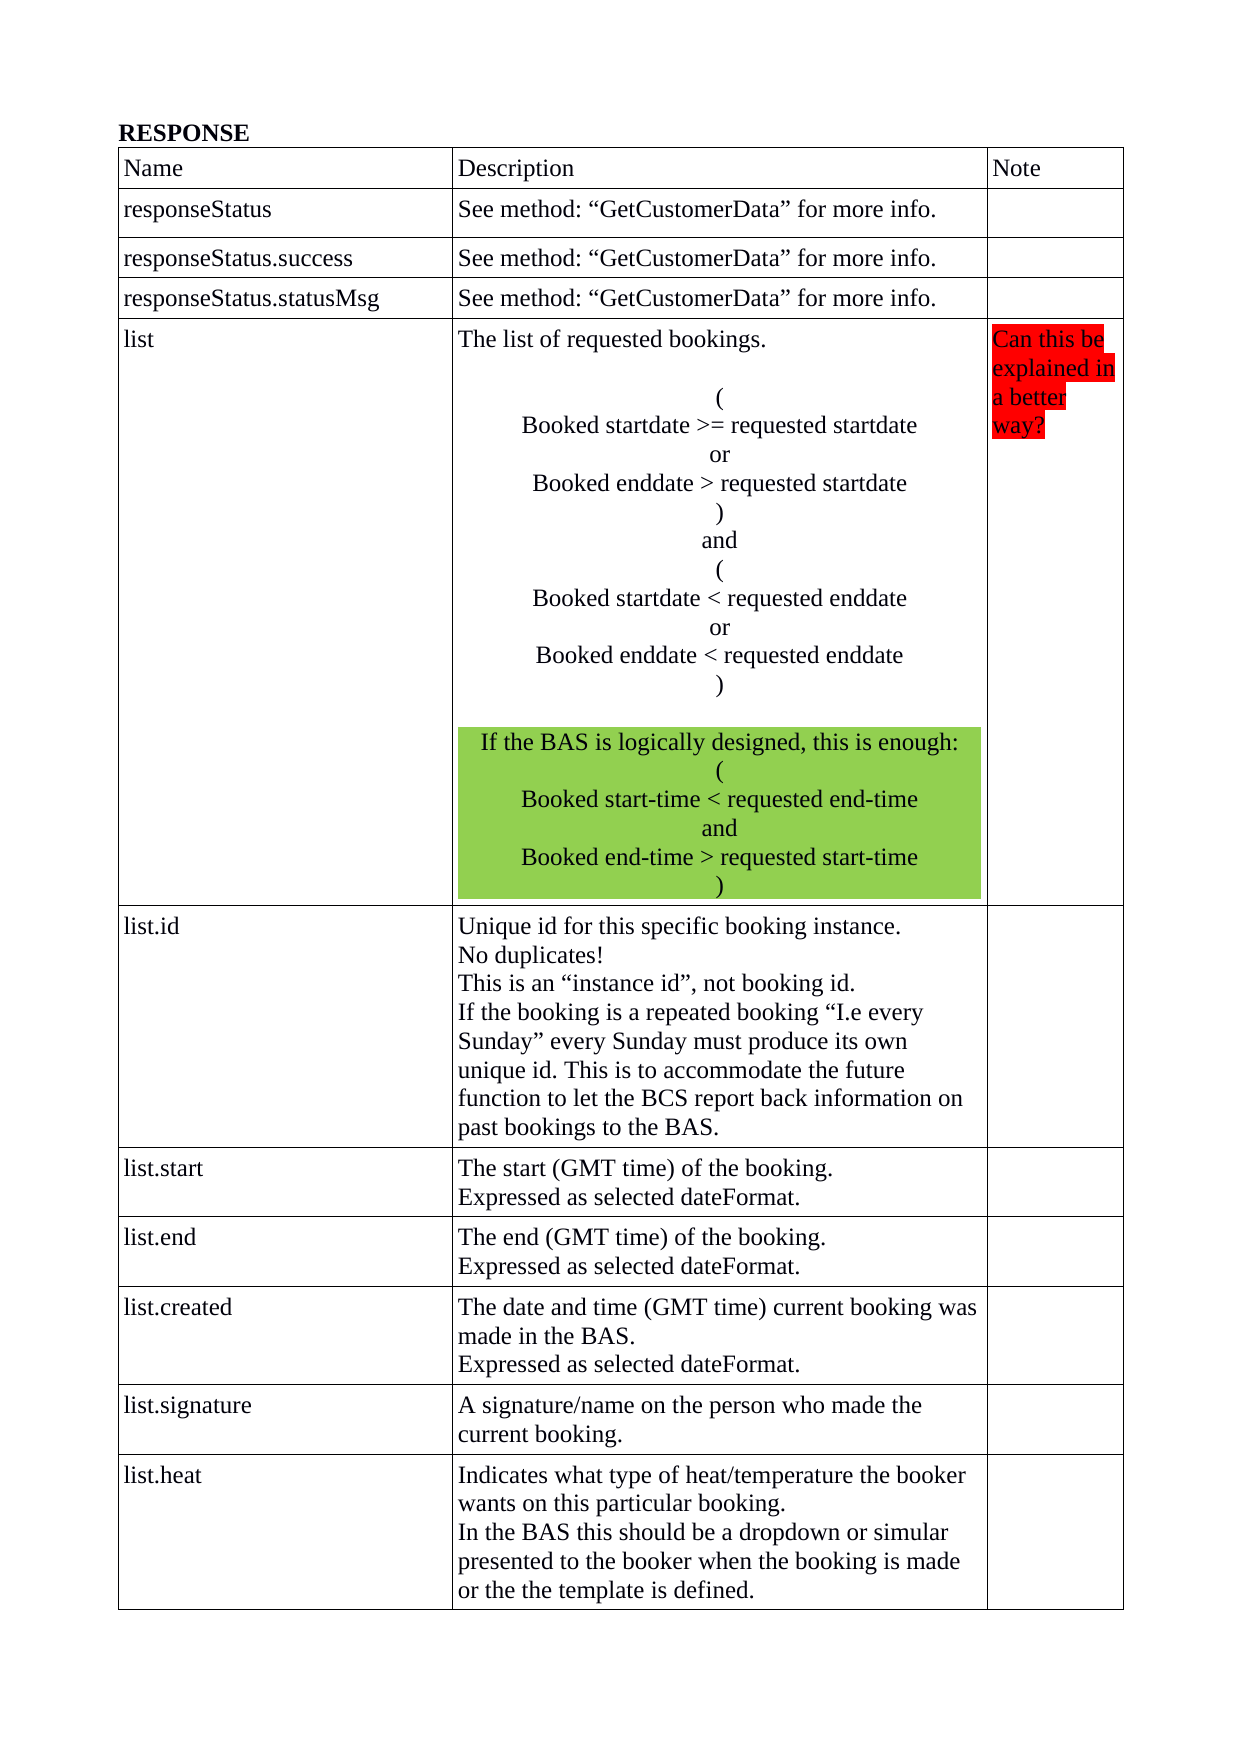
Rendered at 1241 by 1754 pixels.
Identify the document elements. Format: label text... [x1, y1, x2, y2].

table_cell responseStatus.success [119, 238, 452, 277]
table_cell The end (GMT time) of the booking. Expressed as selected dateFormat. [453, 1217, 987, 1286]
table_cell [988, 906, 1123, 1147]
table_cell The start (GMT time) of the booking. Expressed as selected dateFormat. [453, 1148, 987, 1216]
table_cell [453, 1455, 987, 1609]
table_cell list.id [119, 906, 452, 1147]
table_cell [988, 1385, 1123, 1453]
table_header Description [453, 148, 987, 188]
table_cell [988, 189, 1123, 236]
table_cell list.start [119, 1148, 452, 1216]
table_cell [988, 238, 1123, 277]
table_cell [988, 1455, 1123, 1609]
table_cell The list of requested bookings. ( Booked startdate >= requested startdate or Booked enddate > requested startdate ) and ( Booked startdate < requested enddate or Booked enddate < requested enddate ) If the BAS is logically designed, this is enough: ( Booked start-time < requested end-time and Booked end-time > requested start-time ) [453, 319, 987, 905]
text RESPONSE [118, 118, 1122, 147]
table_cell list.signature [119, 1385, 452, 1453]
table_cell responseStatus.statusMsg [119, 278, 452, 318]
table_cell list.created [119, 1287, 452, 1384]
table_cell list [119, 319, 452, 905]
table_cell See method: “GetCustomerData” for more info. [453, 189, 987, 236]
table_cell list.heat [119, 1455, 452, 1609]
table_cell A signature/name on the person who made the current booking. [453, 1385, 987, 1453]
table_cell list.end [119, 1217, 452, 1286]
table_cell [988, 278, 1123, 318]
table_cell See method: “GetCustomerData” for more info. [453, 278, 987, 318]
table_cell [988, 1217, 1123, 1286]
table_cell See method: “GetCustomerData” for more info. [453, 238, 987, 277]
table_cell Unique id for this specific booking instance. No duplicates! This is an “instance id”, not booking id. If the booking is a repeated booking “I.e every Sunday” every Sunday must produce its own unique id. This is to accommodate the future function to let the BCS report back information on past bookings to the BAS. [453, 906, 987, 1147]
table_cell responseStatus [119, 189, 452, 236]
table_header Name [119, 148, 452, 188]
table_cell Can this be explained in a better way? [988, 319, 1123, 905]
table_cell The date and time (GMT time) current booking was made in the BAS. Expressed as selected dateFormat. [453, 1287, 987, 1384]
table_cell [988, 1287, 1123, 1384]
table_header Note [988, 148, 1123, 188]
table_cell [988, 1148, 1123, 1216]
